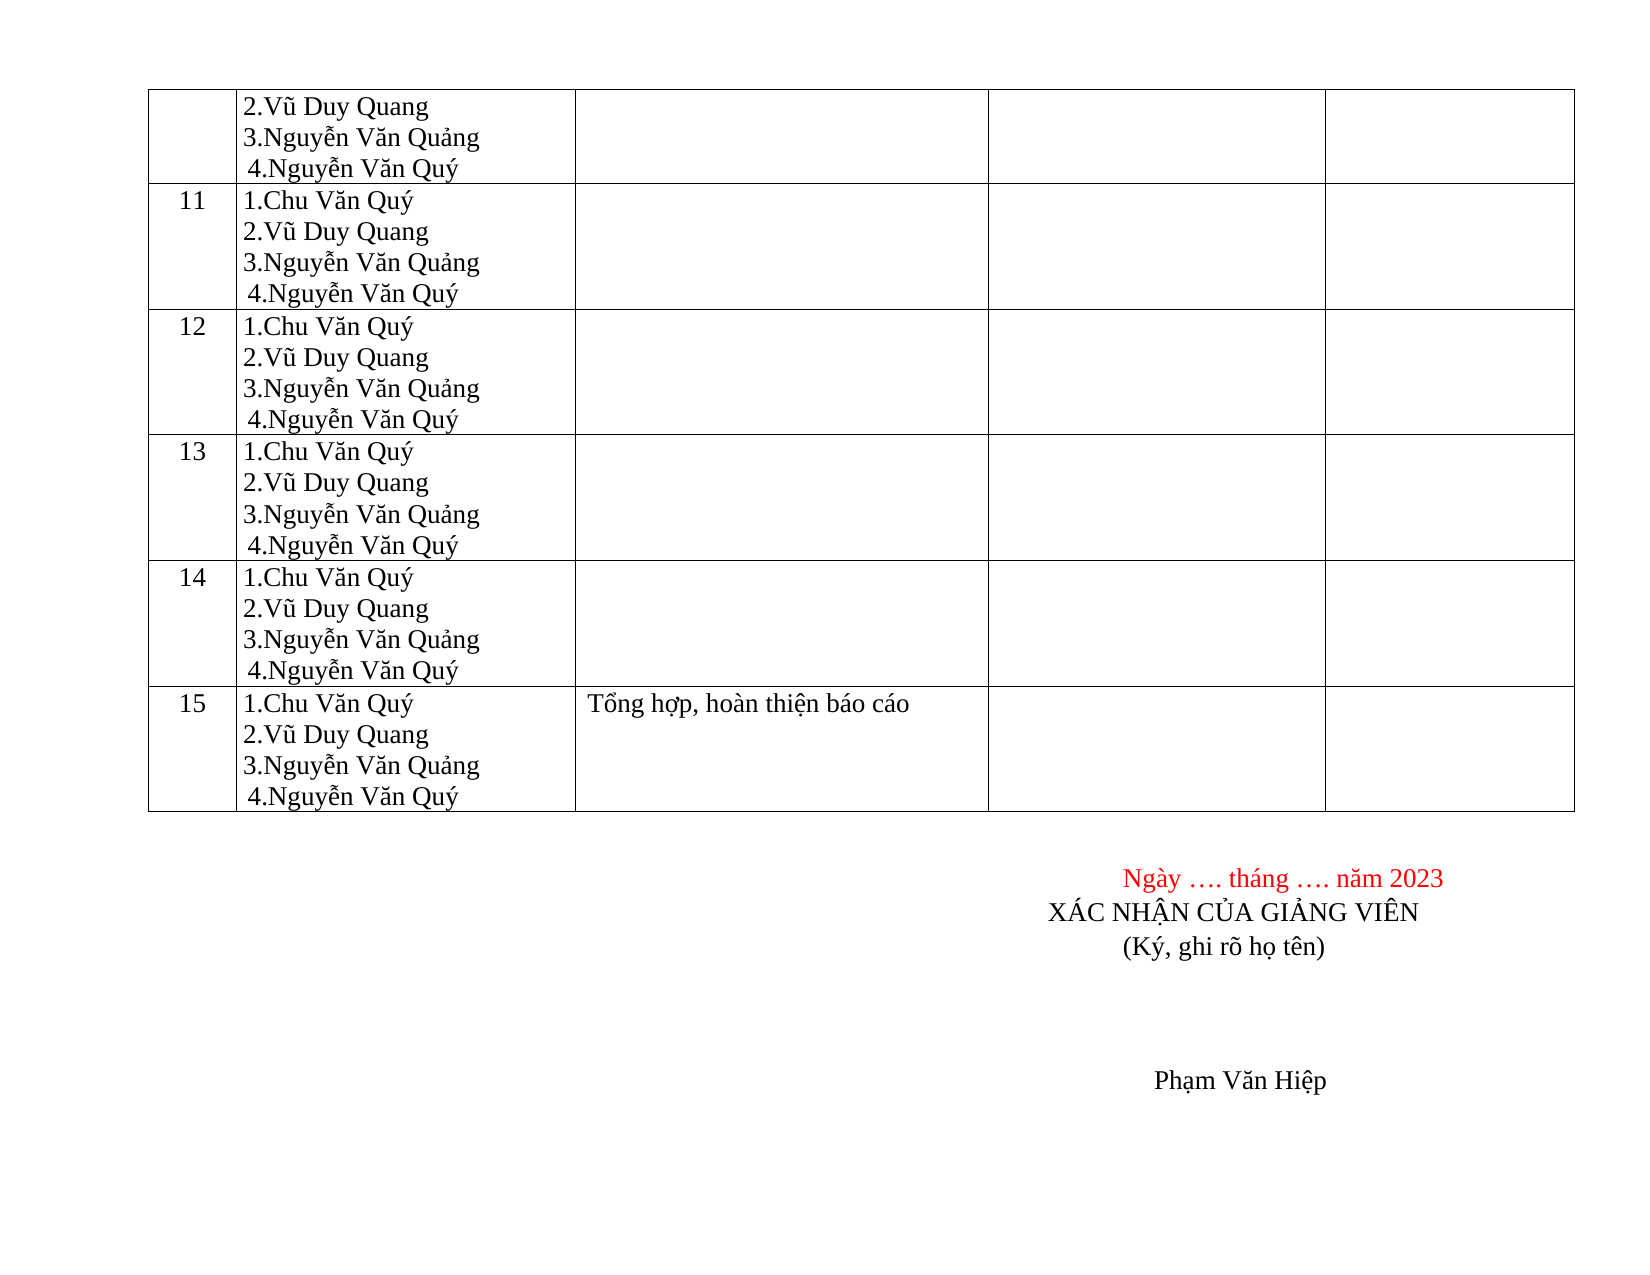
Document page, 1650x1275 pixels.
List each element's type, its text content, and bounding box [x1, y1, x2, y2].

table_cell [576, 90, 988, 183]
text Ngày …. tháng …. năm 2023 [148, 862, 1532, 894]
table_cell Tổng hợp, hoàn thiện báo cáo [576, 687, 988, 811]
table_cell 13 [149, 435, 236, 560]
table_cell [1326, 435, 1574, 560]
table_cell [1326, 561, 1574, 686]
text Phạm Văn Hiệp [148, 1064, 1532, 1095]
table_cell [989, 687, 1325, 811]
table_cell [989, 90, 1325, 183]
table_cell [1326, 184, 1574, 309]
table_cell [989, 435, 1325, 560]
table_cell 10 [149, 90, 236, 183]
table_cell [1326, 310, 1574, 434]
table_cell 12 [149, 310, 236, 434]
table_cell [989, 184, 1325, 309]
table_cell [1326, 687, 1574, 811]
table_cell 1.Chu Văn Quý 2.Vũ Duy Quang 3.Nguyễn Văn Quảng 4.Nguyễn Văn Quý [237, 435, 575, 560]
table_cell [576, 310, 988, 434]
table_cell [989, 561, 1325, 686]
table_cell [1326, 90, 1574, 183]
table_cell 1.Chu Văn Quý 2.Vũ Duy Quang 3.Nguyễn Văn Quảng 4.Nguyễn Văn Quý [237, 561, 575, 686]
table_cell 11 [149, 184, 236, 309]
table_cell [237, 184, 575, 309]
table_cell 14 [149, 561, 236, 686]
table_cell [989, 310, 1325, 434]
table_cell [576, 184, 988, 309]
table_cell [237, 90, 575, 183]
table_cell [576, 561, 988, 686]
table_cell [237, 310, 575, 434]
table_cell [576, 435, 988, 560]
text XÁC NHẬN CỦA GIẢNG VIÊN [148, 896, 1532, 927]
text (Ký, ghi rõ họ tên) [148, 929, 1532, 961]
table_cell 15 [149, 687, 236, 811]
table_cell 1.Chu Văn Quý 2.Vũ Duy Quang 3.Nguyễn Văn Quảng 4.Nguyễn Văn Quý [237, 687, 575, 811]
